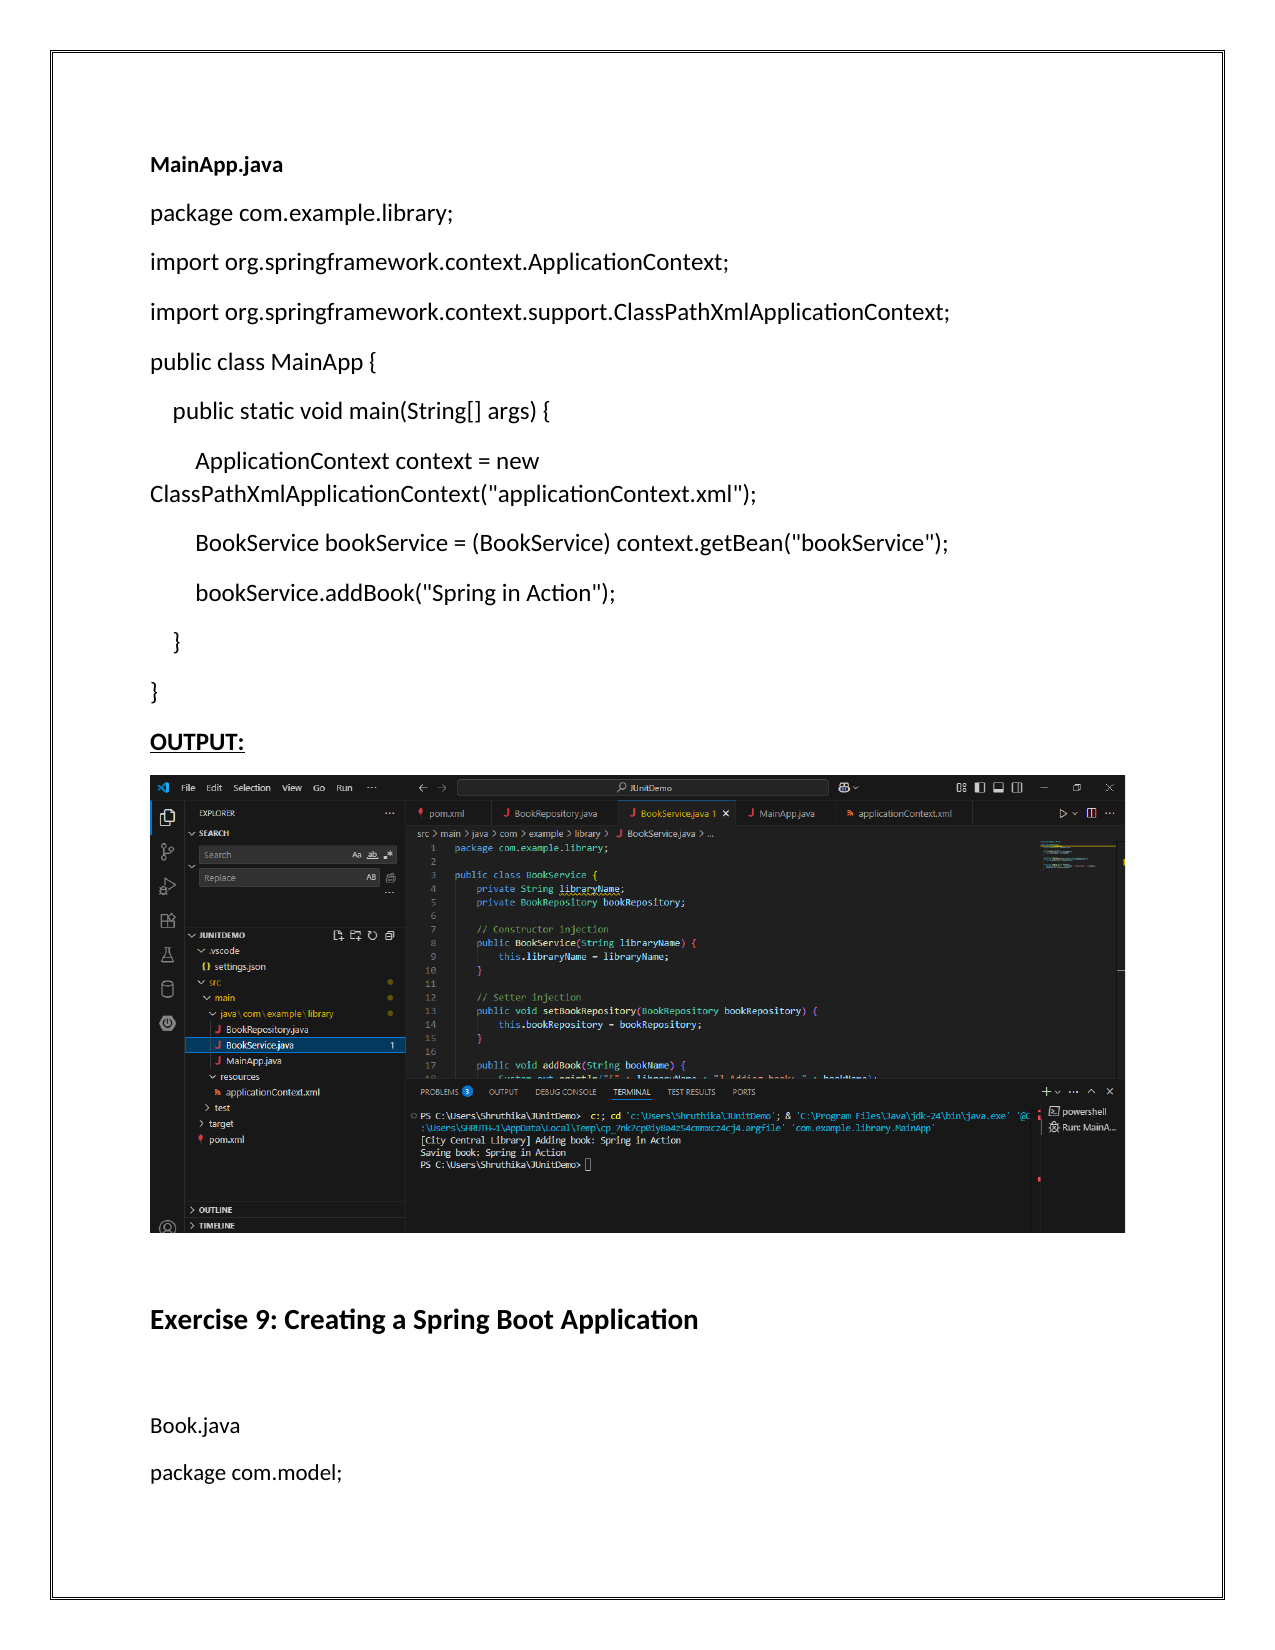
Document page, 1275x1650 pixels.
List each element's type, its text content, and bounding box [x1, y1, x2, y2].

text bookService.addBook("Spring in Action"); [150, 577, 1125, 607]
picture [150, 775, 1125, 1233]
text import org.springframework.context.ApplicationContext; [150, 246, 1125, 277]
text import org.springframework.context.support.ClassPathXmlApplicationContext; [150, 296, 1125, 327]
text public static void main(String[] args) { [150, 395, 1125, 426]
text BookService bookService = (BookService) context.getBean("bookService"); [150, 527, 1125, 558]
text package com.example.library; [150, 197, 1125, 227]
text ApplicationContext context = new ClassPathXmlApplicationContext("applicationContext.xml"); [150, 445, 1125, 508]
text Exercise 9: Creating a Spring Boot Application [150, 1301, 1125, 1337]
text public class MainApp { [150, 346, 1125, 376]
text Book.java [150, 1412, 1125, 1440]
text package com.model; [150, 1458, 1125, 1487]
text } [150, 676, 1125, 707]
text } [150, 626, 1125, 657]
text MainApp.java [150, 150, 1125, 178]
text OUTPUT: [150, 726, 1125, 756]
